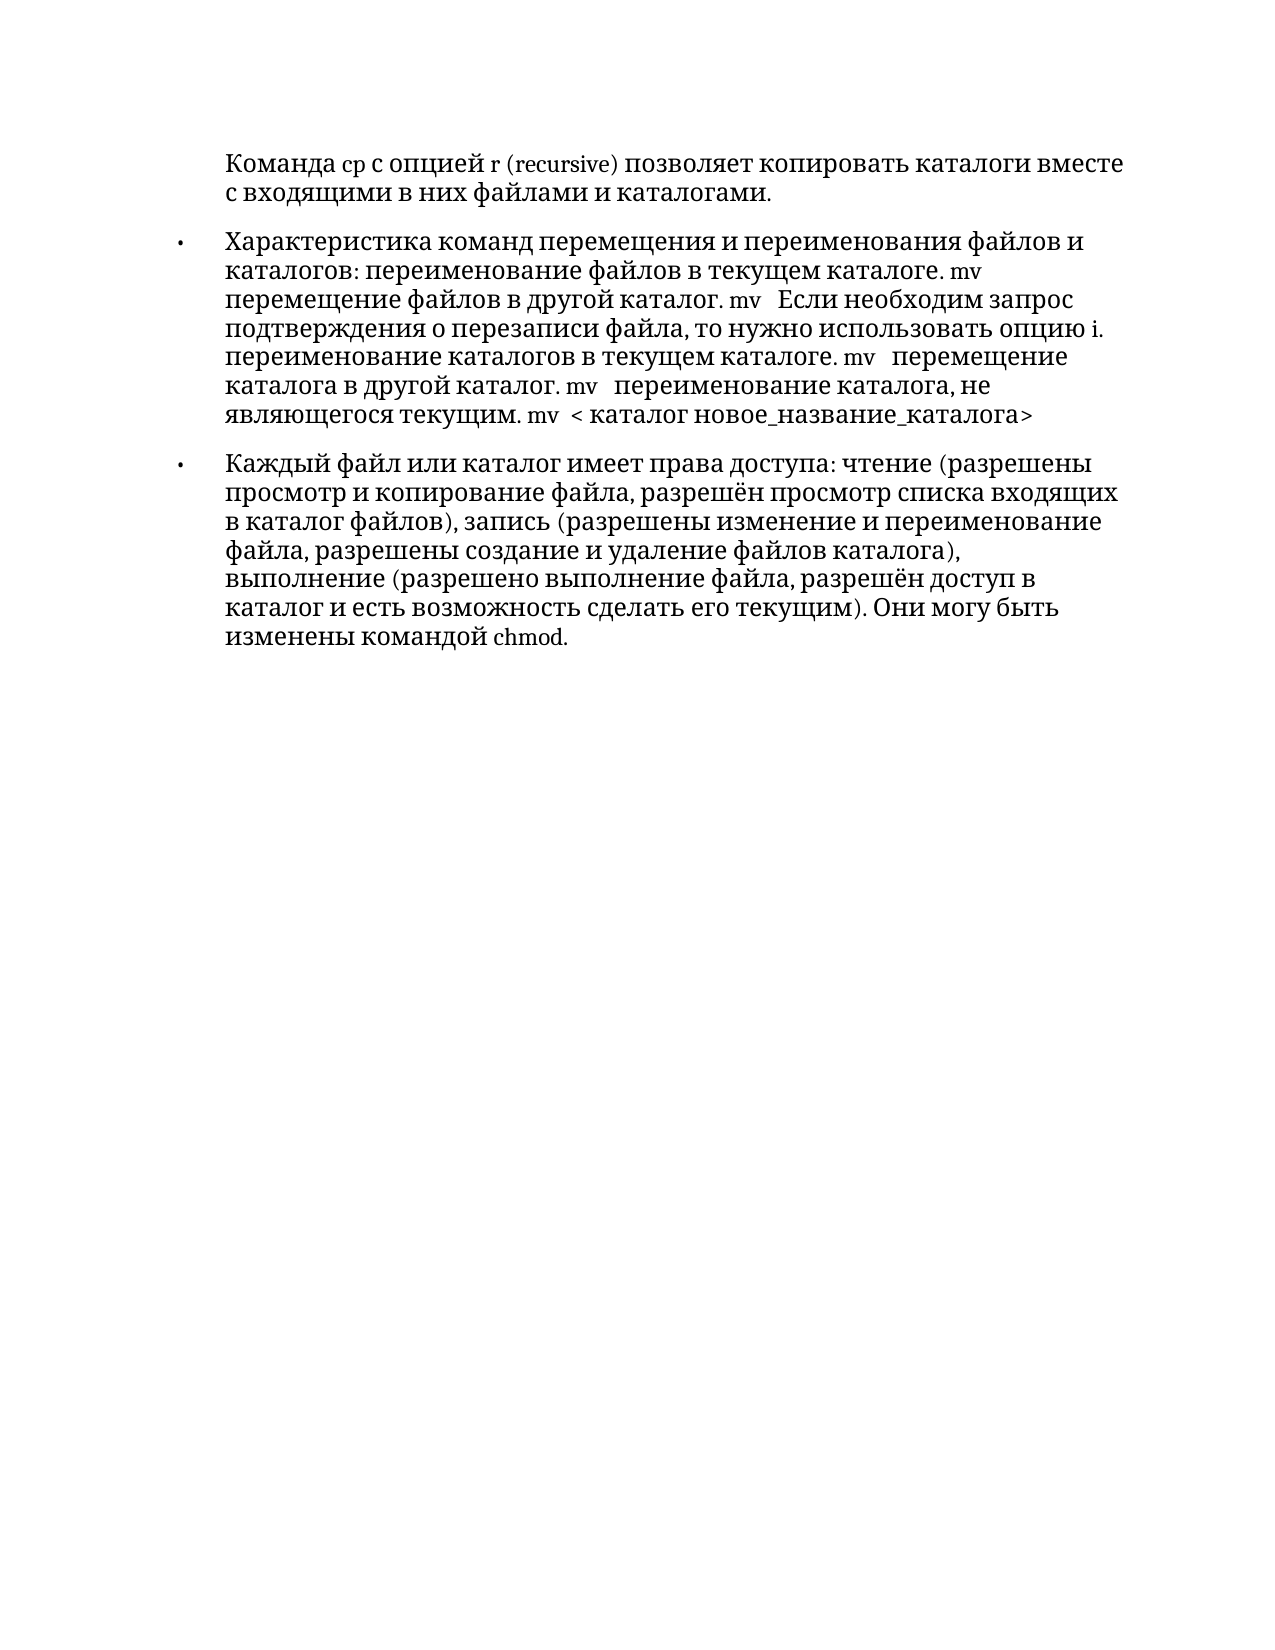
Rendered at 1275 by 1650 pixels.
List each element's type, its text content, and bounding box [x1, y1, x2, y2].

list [175, 150, 1125, 207]
list Каждый файл или каталог имеет права доступа: чтение (разрешены просмотр и копирование файла, разрешён просмотр списка входящих в каталог файлов), запись (разрешены изменение и переименование файла, разрешены создание и удаление файлов каталога), выполнение (разрешено выполнение файла, разрешён доступ в каталог и есть возможность сделать его текущим). Они могу быть изменены командой chmod. [175, 450, 1125, 652]
list Характеристика команд перемещения и переименования файлов и каталогов: переименование файлов в текущем каталоге. mv перемещение файлов в другой каталог. mv Если необходим запрос подтверждения о перезаписи файла, то нужно использовать опцию i. переименование каталогов в текущем каталоге. mv перемещение каталога в другой каталог. mv переименование каталога, не являющегося текущим. mv < каталог новое_название_каталога> [175, 228, 1125, 429]
